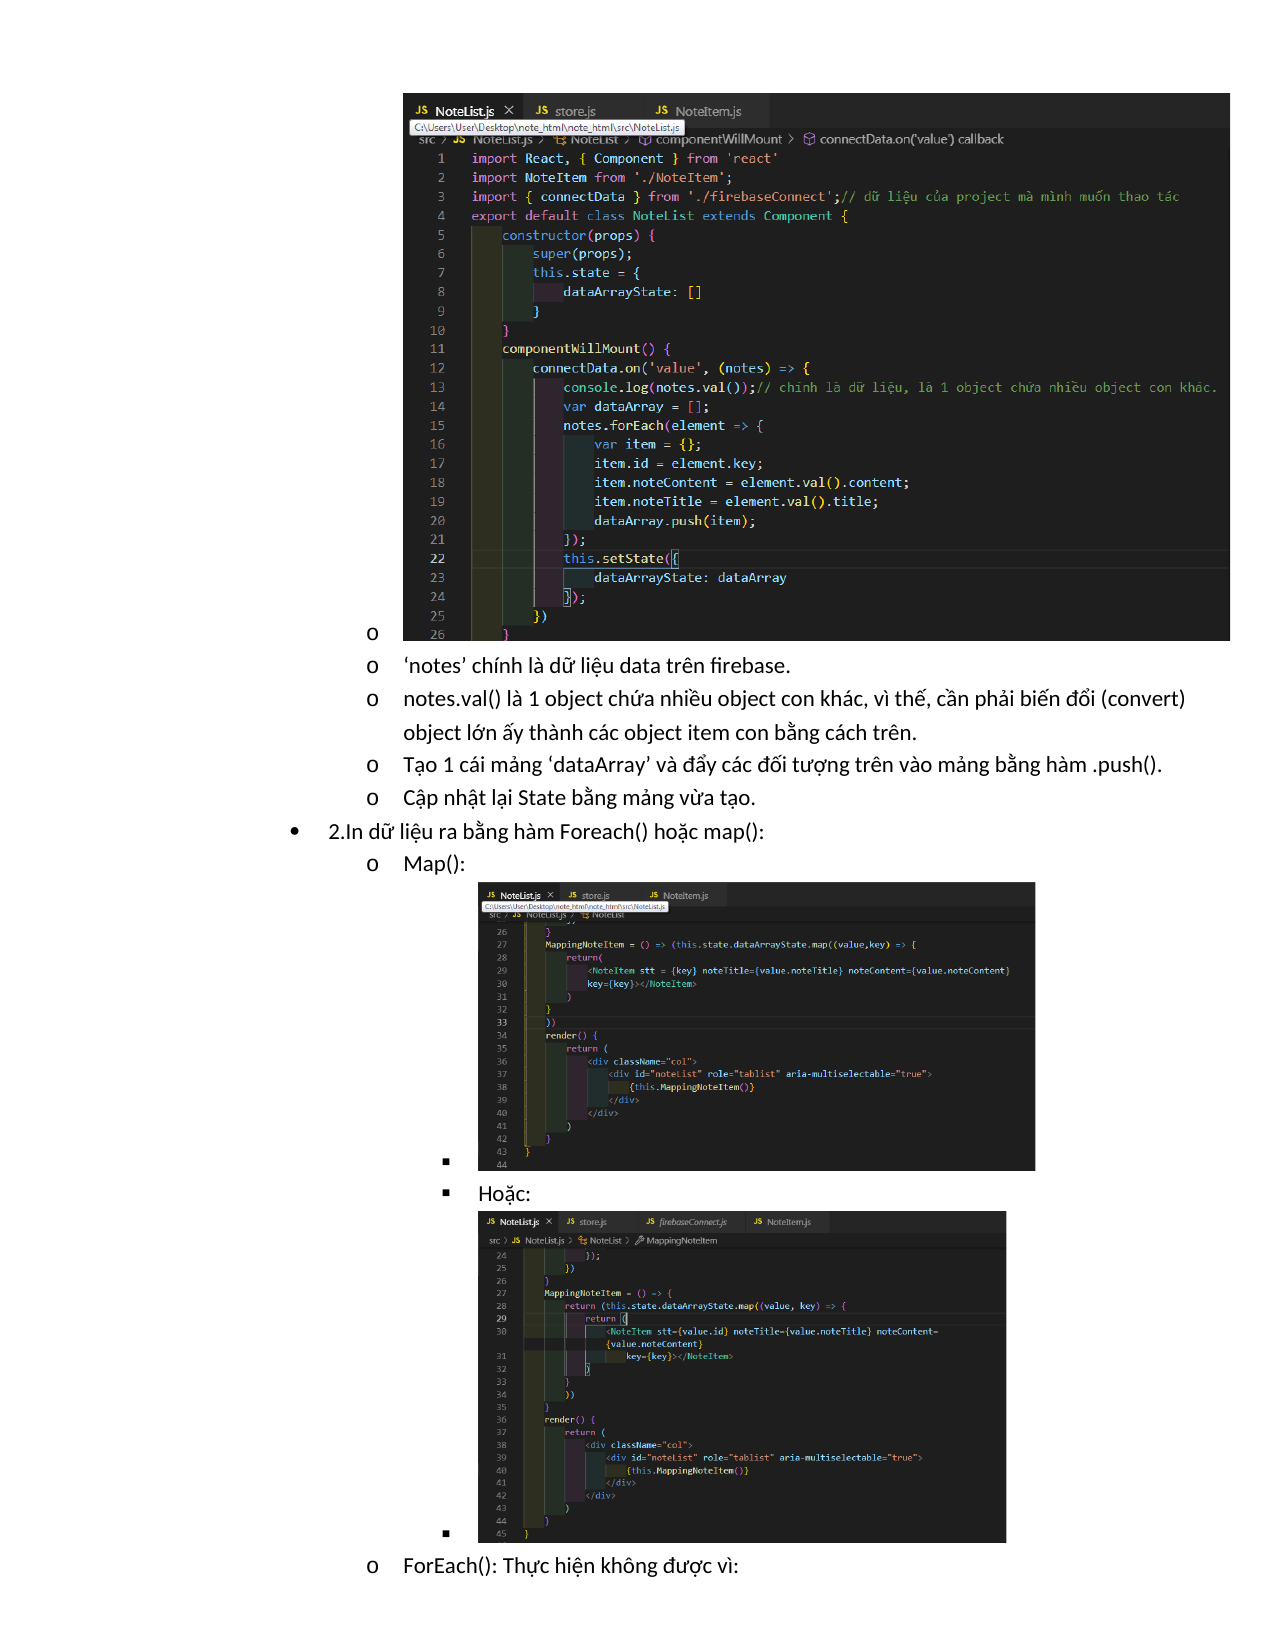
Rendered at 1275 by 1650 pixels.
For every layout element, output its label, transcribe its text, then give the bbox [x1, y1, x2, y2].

list Hoặc: [441, 1179, 1237, 1207]
list 2.In dữ liệu ra bằng hàm Foreach() hoặc map(): [291, 817, 1237, 845]
list ForEach(): Thực hiện không được vì: [366, 1551, 1237, 1580]
list Cập nhật lại State bằng mảng vừa tạo. [366, 783, 1237, 813]
list Tạo 1 cái mảng ‘dataArray’ và đẩy các đối tượng trên vào mảng bằng hàm .push(). [366, 750, 1237, 779]
list notes.val() là 1 object chứa nhiều object con khác, vì thế, cần phải biến đổi (convert) object lớn ấy thành các object item con bằng cách trên. [366, 684, 1237, 746]
list ‘notes’ chính là dữ liệu data trên firebase. [366, 651, 1237, 680]
list Map(): [366, 849, 1237, 878]
